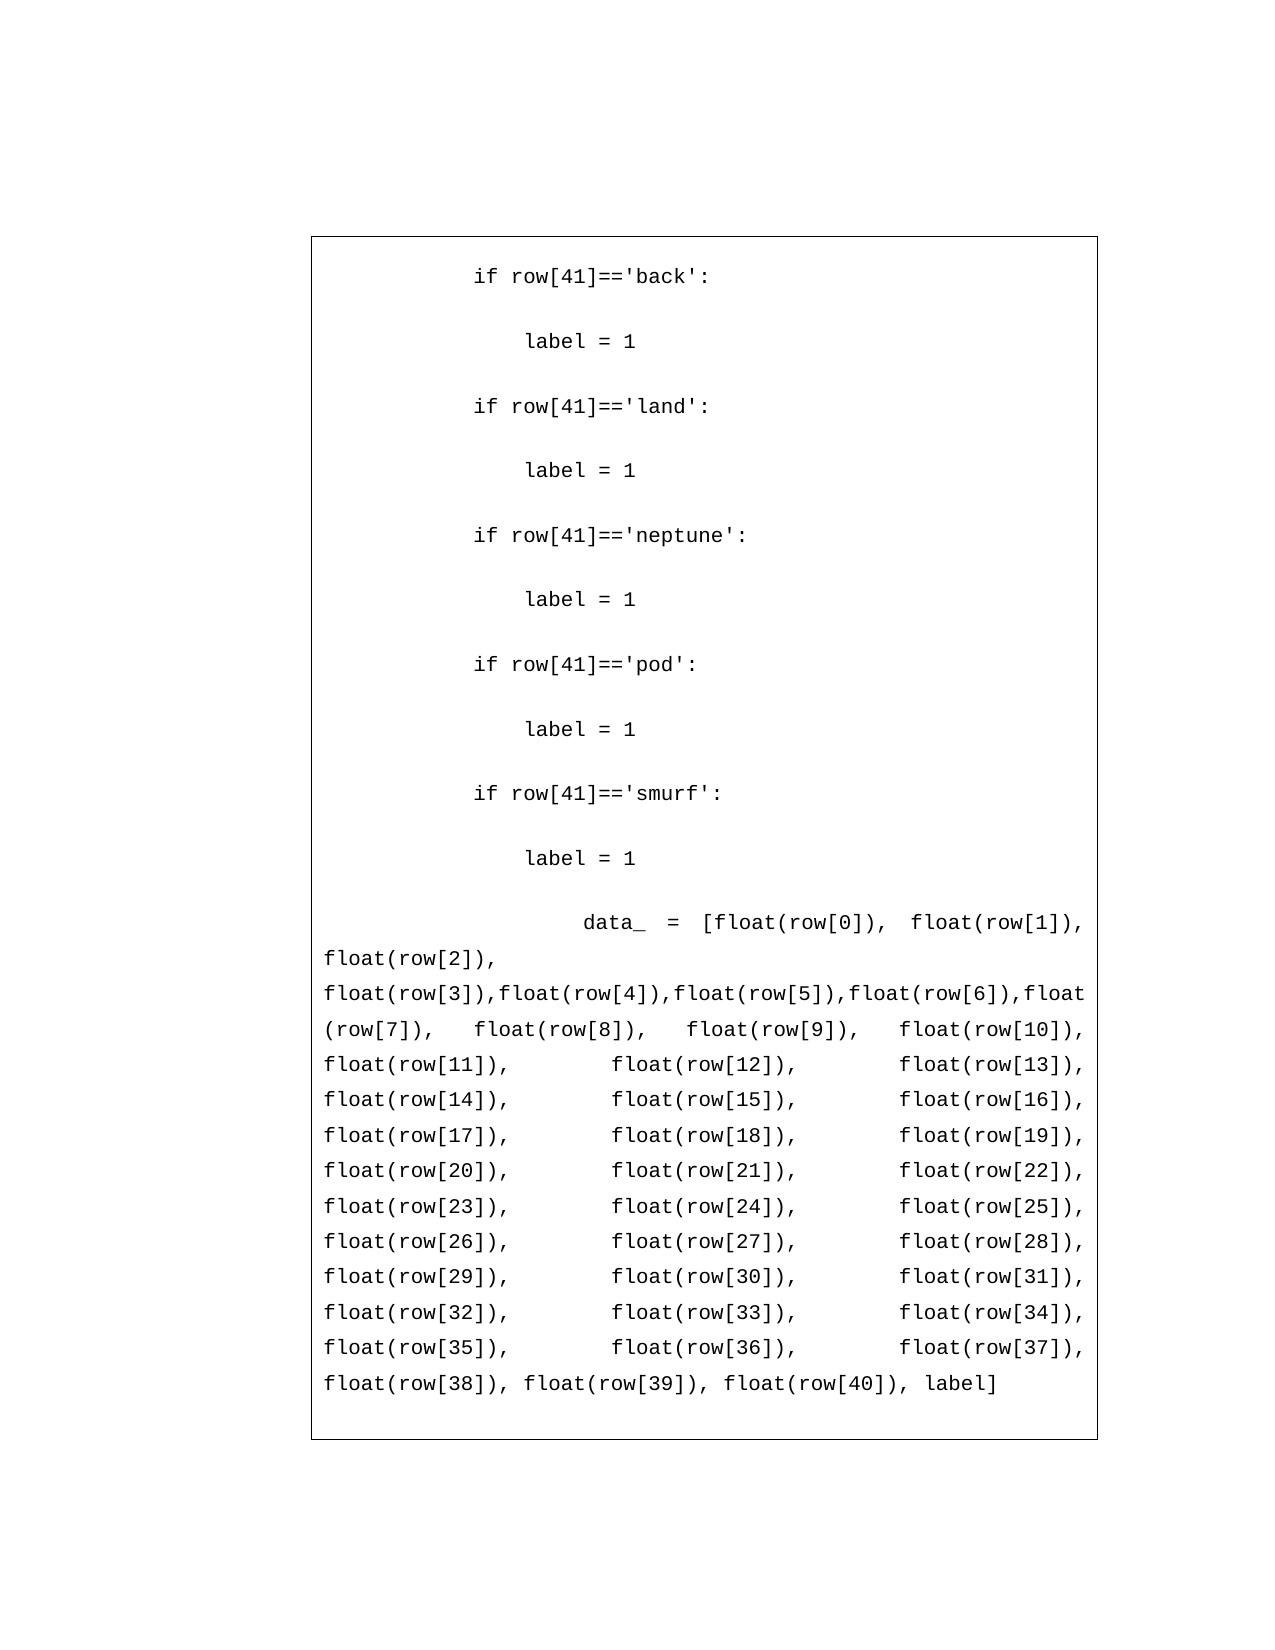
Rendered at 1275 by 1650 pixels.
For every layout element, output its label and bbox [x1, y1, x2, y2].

table_header [312, 237, 1097, 1439]
